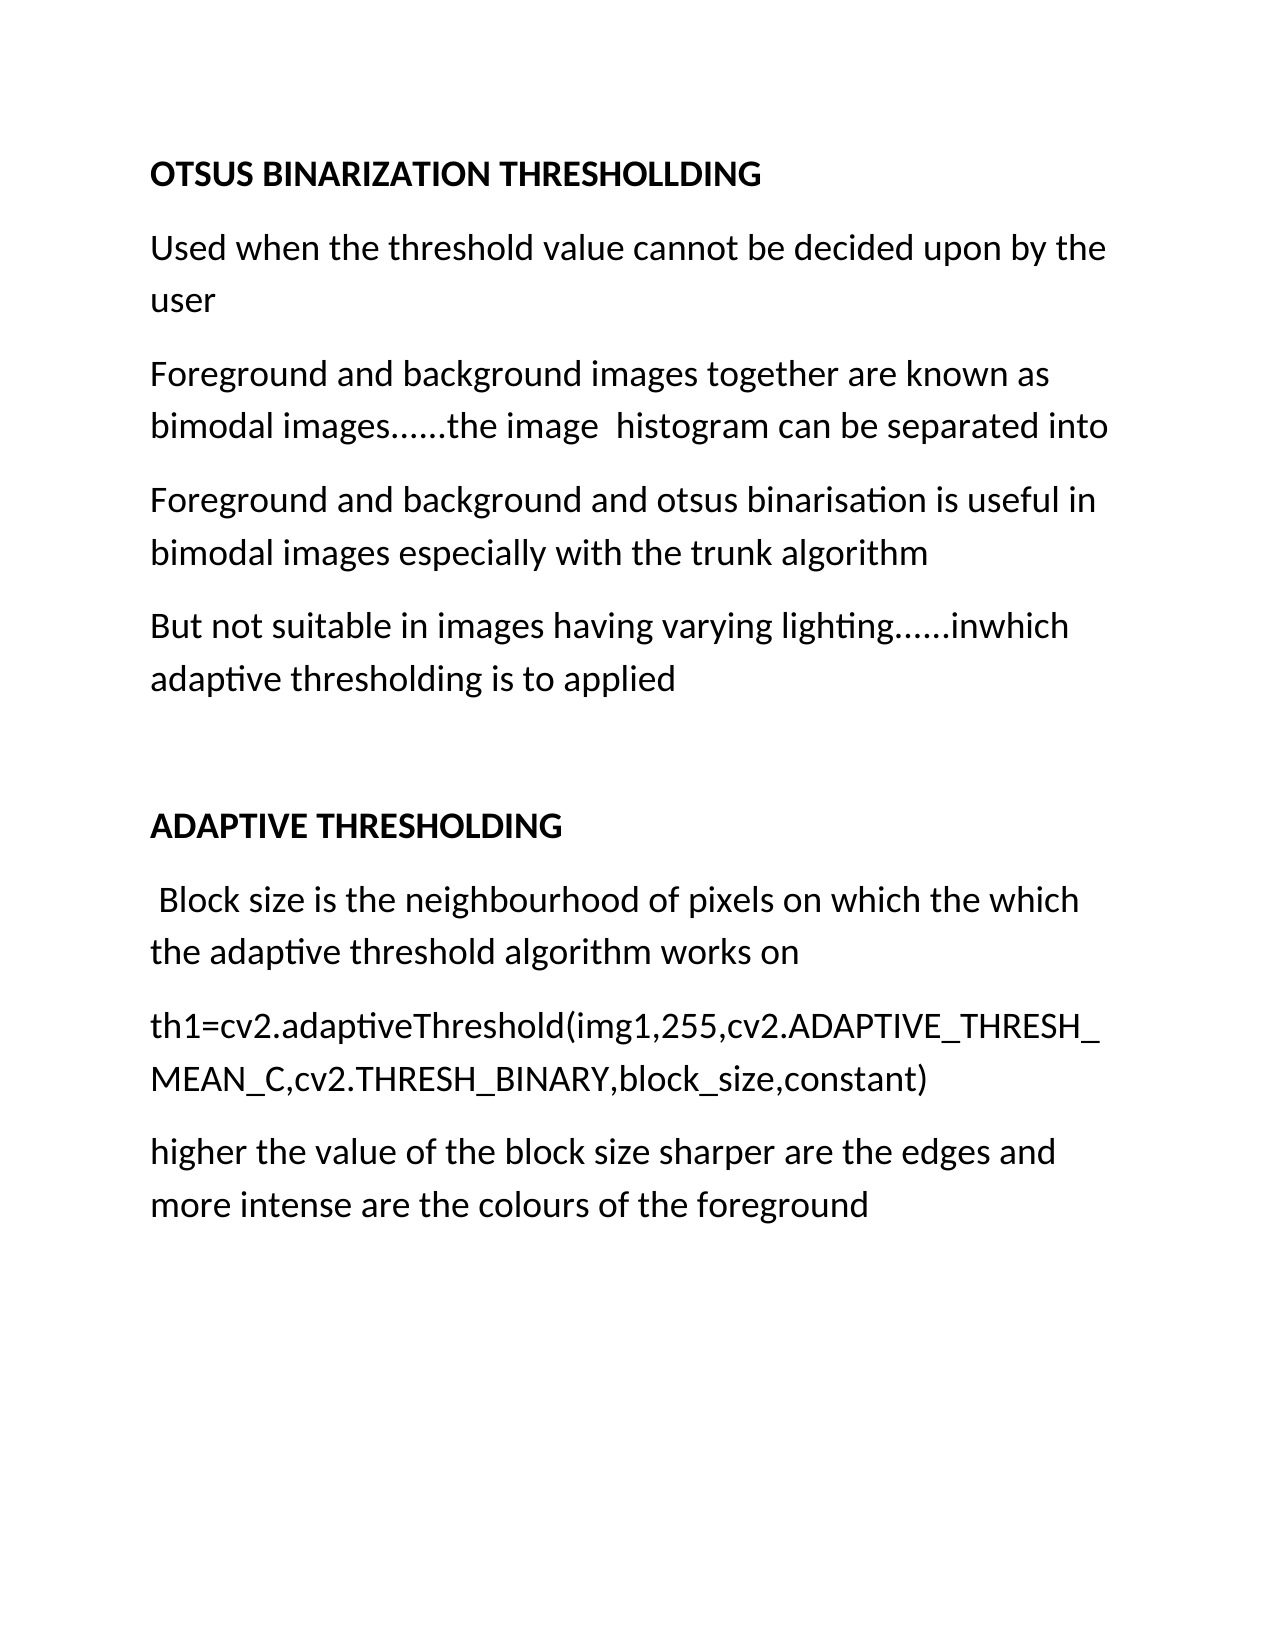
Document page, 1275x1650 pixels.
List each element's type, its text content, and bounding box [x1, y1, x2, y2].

text Used when the threshold value cannot be decided upon by the user [150, 223, 1125, 322]
text th1=cv2.adaptiveThreshold(img1,255,cv2.ADAPTIVE_THRESH_MEAN_C,cv2.THRESH_BINARY,block_size,constant) [150, 1002, 1125, 1100]
text Block size is the neighbourhood of pixels on which the which the adaptive threshold algorithm works on [150, 876, 1125, 974]
text But not suitable in images having varying lighting......inwhich adaptive thresholding is to applied [150, 602, 1125, 701]
text Foreground and background images together are known as bimodal images......the image histogram can be separated into [150, 350, 1125, 448]
text OTSUS BINARIZATION THRESHOLLDING [150, 150, 1125, 196]
text Foreground and background and otsus binarisation is useful in bimodal images especially with the trunk algorithm [150, 476, 1125, 574]
text ADAPTIVE THRESHOLDING [150, 802, 1125, 848]
text higher the value of the block size sharper are the edges and more intense are the colours of the foreground [150, 1128, 1125, 1227]
